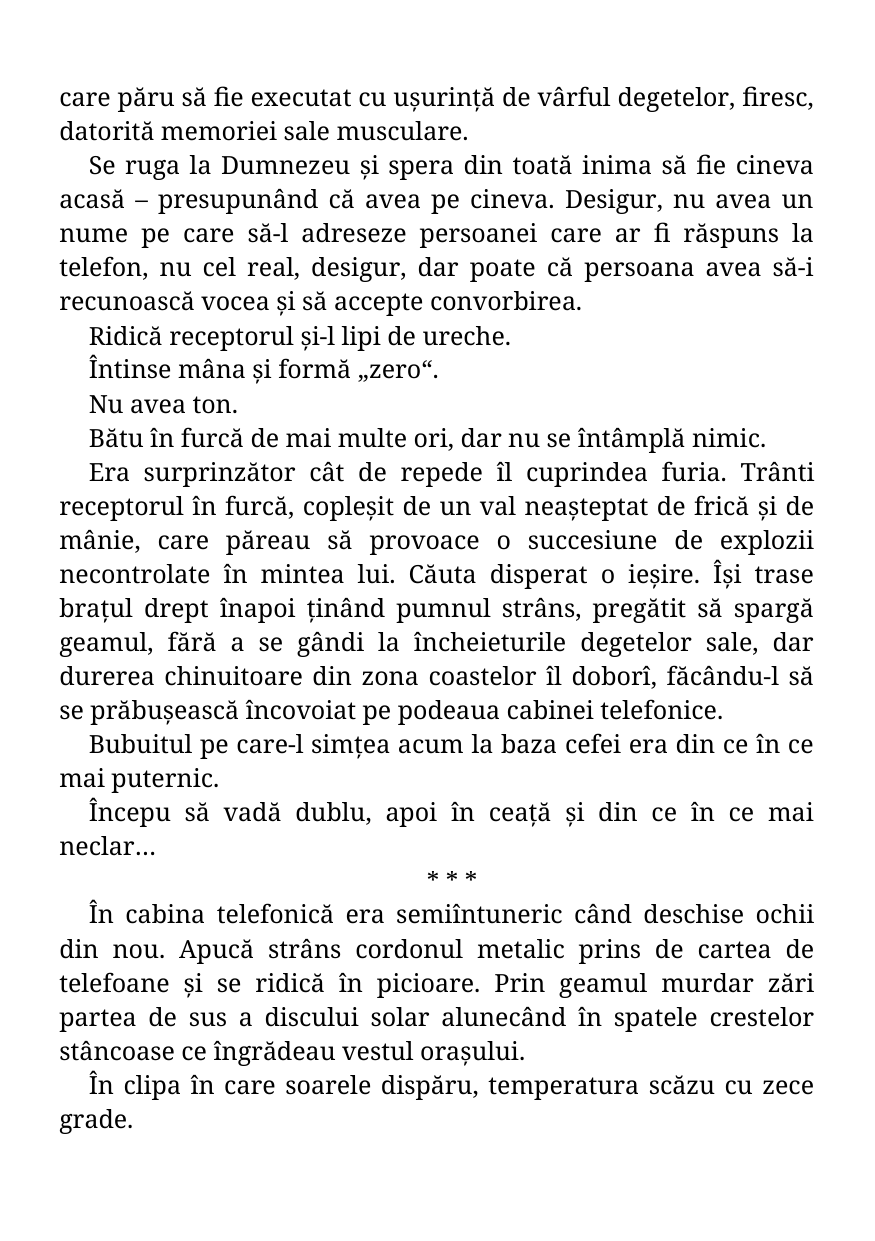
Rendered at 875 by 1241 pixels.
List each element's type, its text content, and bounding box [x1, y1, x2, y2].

text În cabina telefonică era semiîntuneric când deschise ochii din nou. Apucă strâns cordonul metalic prins de cartea de telefoane şi se ridică în picioare. Prin geamul murdar zări partea de sus a discului solar alunecând în spatele crestelor stâncoase ce îngrădeau vestul oraşului. [59, 897, 815, 1067]
text În clipa în care soarele dispăru, temperatura scăzu cu zece grade. [59, 1067, 815, 1136]
text * * * [59, 863, 815, 897]
text Se ruga la Dumnezeu şi spera din toată inima să fie cineva acasă – presupunând că avea pe cineva. Desigur, nu avea un nume pe care să-l adreseze persoanei care ar fi răspuns la telefon, nu cel real, desigur, dar poate că persoana avea să-i recunoască vocea şi să accepte convorbirea. [59, 148, 815, 318]
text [59, 80, 815, 148]
text Începu să vadă dublu, apoi în ceaţă şi din ce în ce mai neclar… [59, 795, 815, 863]
text Nu avea ton. [59, 386, 815, 420]
text Bătu în furcă de mai multe ori, dar nu se întâmplă nimic. [59, 420, 815, 454]
text Ridică receptorul şi-l lipi de ureche. [59, 318, 815, 352]
text Era surprinzător cât de repede îl cuprindea furia. Trânti receptorul în furcă, copleşit de un val neaşteptat de frică şi de mânie, care păreau să provoace o succesiune de explozii necontrolate în mintea lui. Căuta disperat o ieşire. Îşi trase braţul drept înapoi ţinând pumnul strâns, pregătit să spargă geamul, fără a se gândi la încheieturile degetelor sale, dar durerea chinuitoare din zona coastelor îl doborî, făcându-l să se prăbuşească încovoiat pe podeaua cabinei telefonice. [59, 454, 815, 727]
text Bubuitul pe care-l simţea acum la baza cefei era din ce în ce mai puternic. [59, 727, 815, 795]
text Întinse mâna şi formă „zero“. [59, 352, 815, 386]
